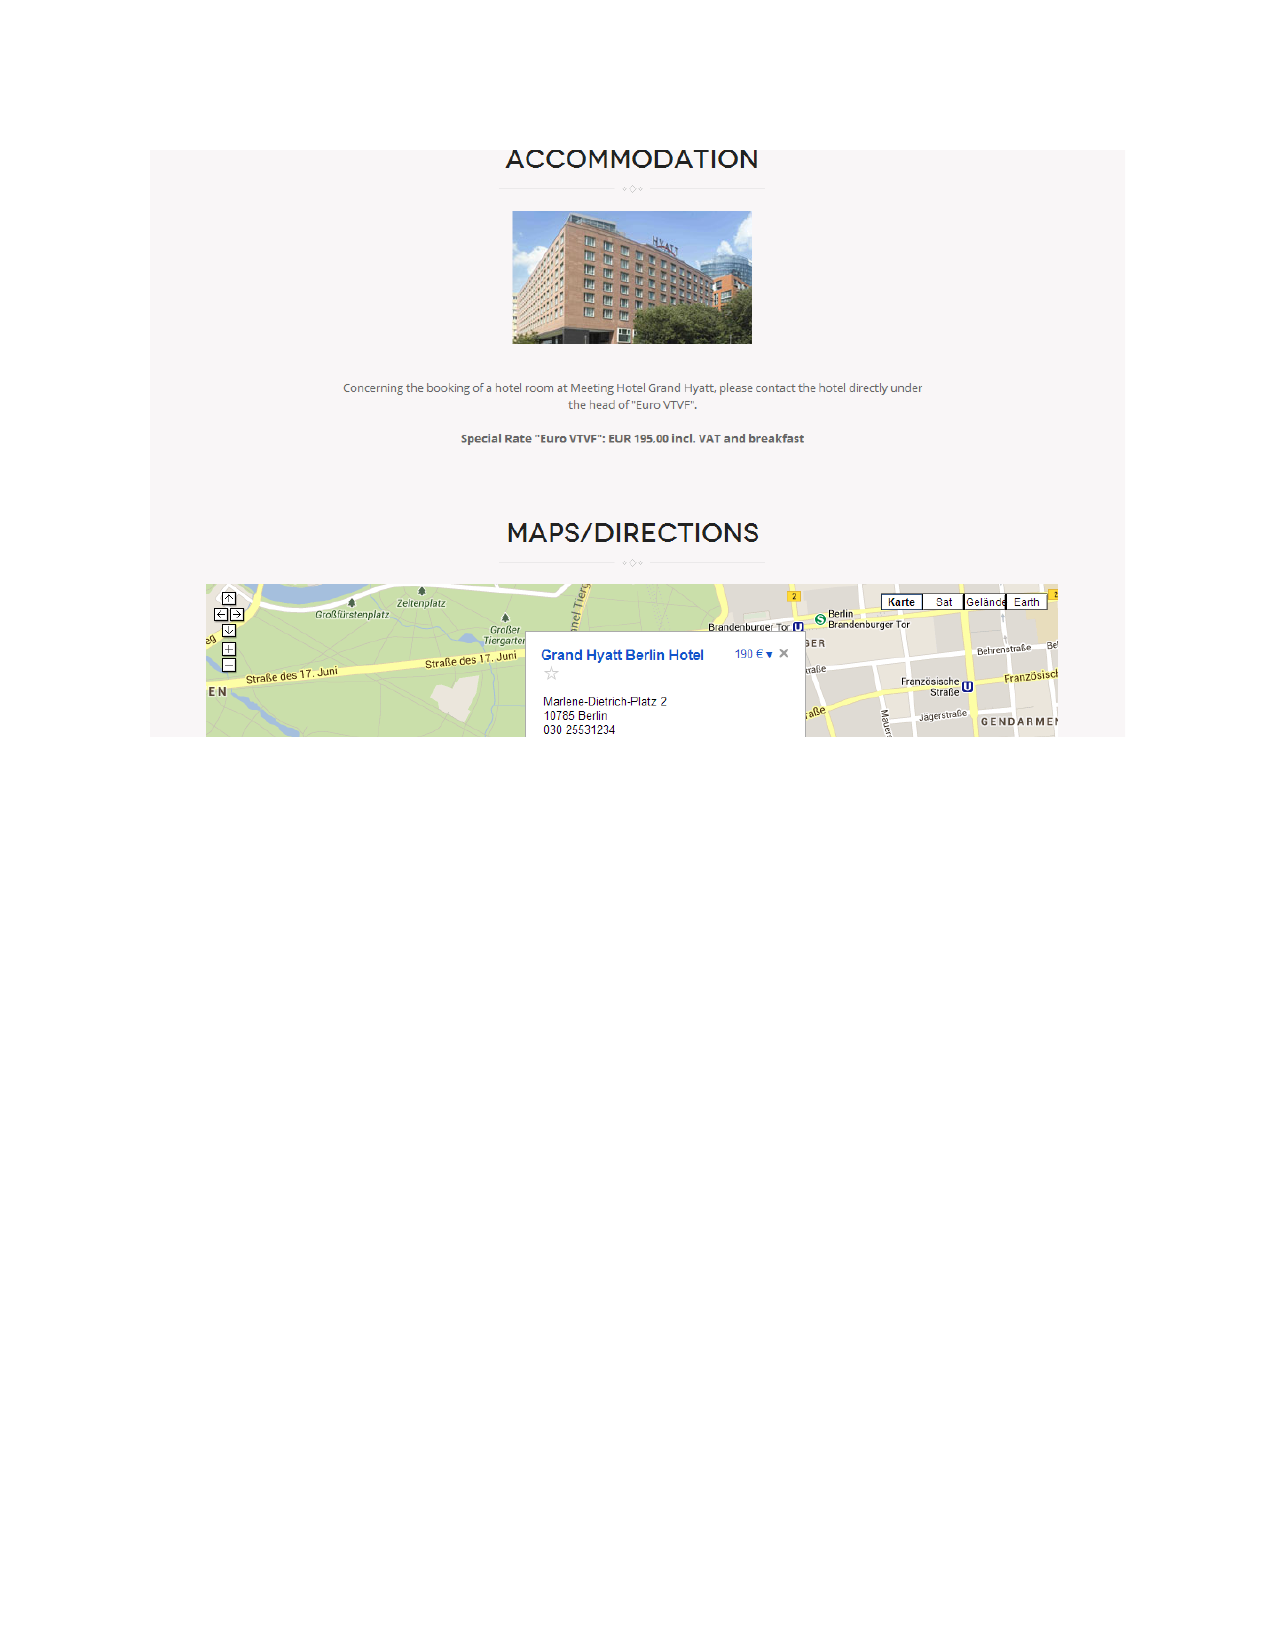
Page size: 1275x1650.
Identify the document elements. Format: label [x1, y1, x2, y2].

picture [150, 150, 1125, 737]
